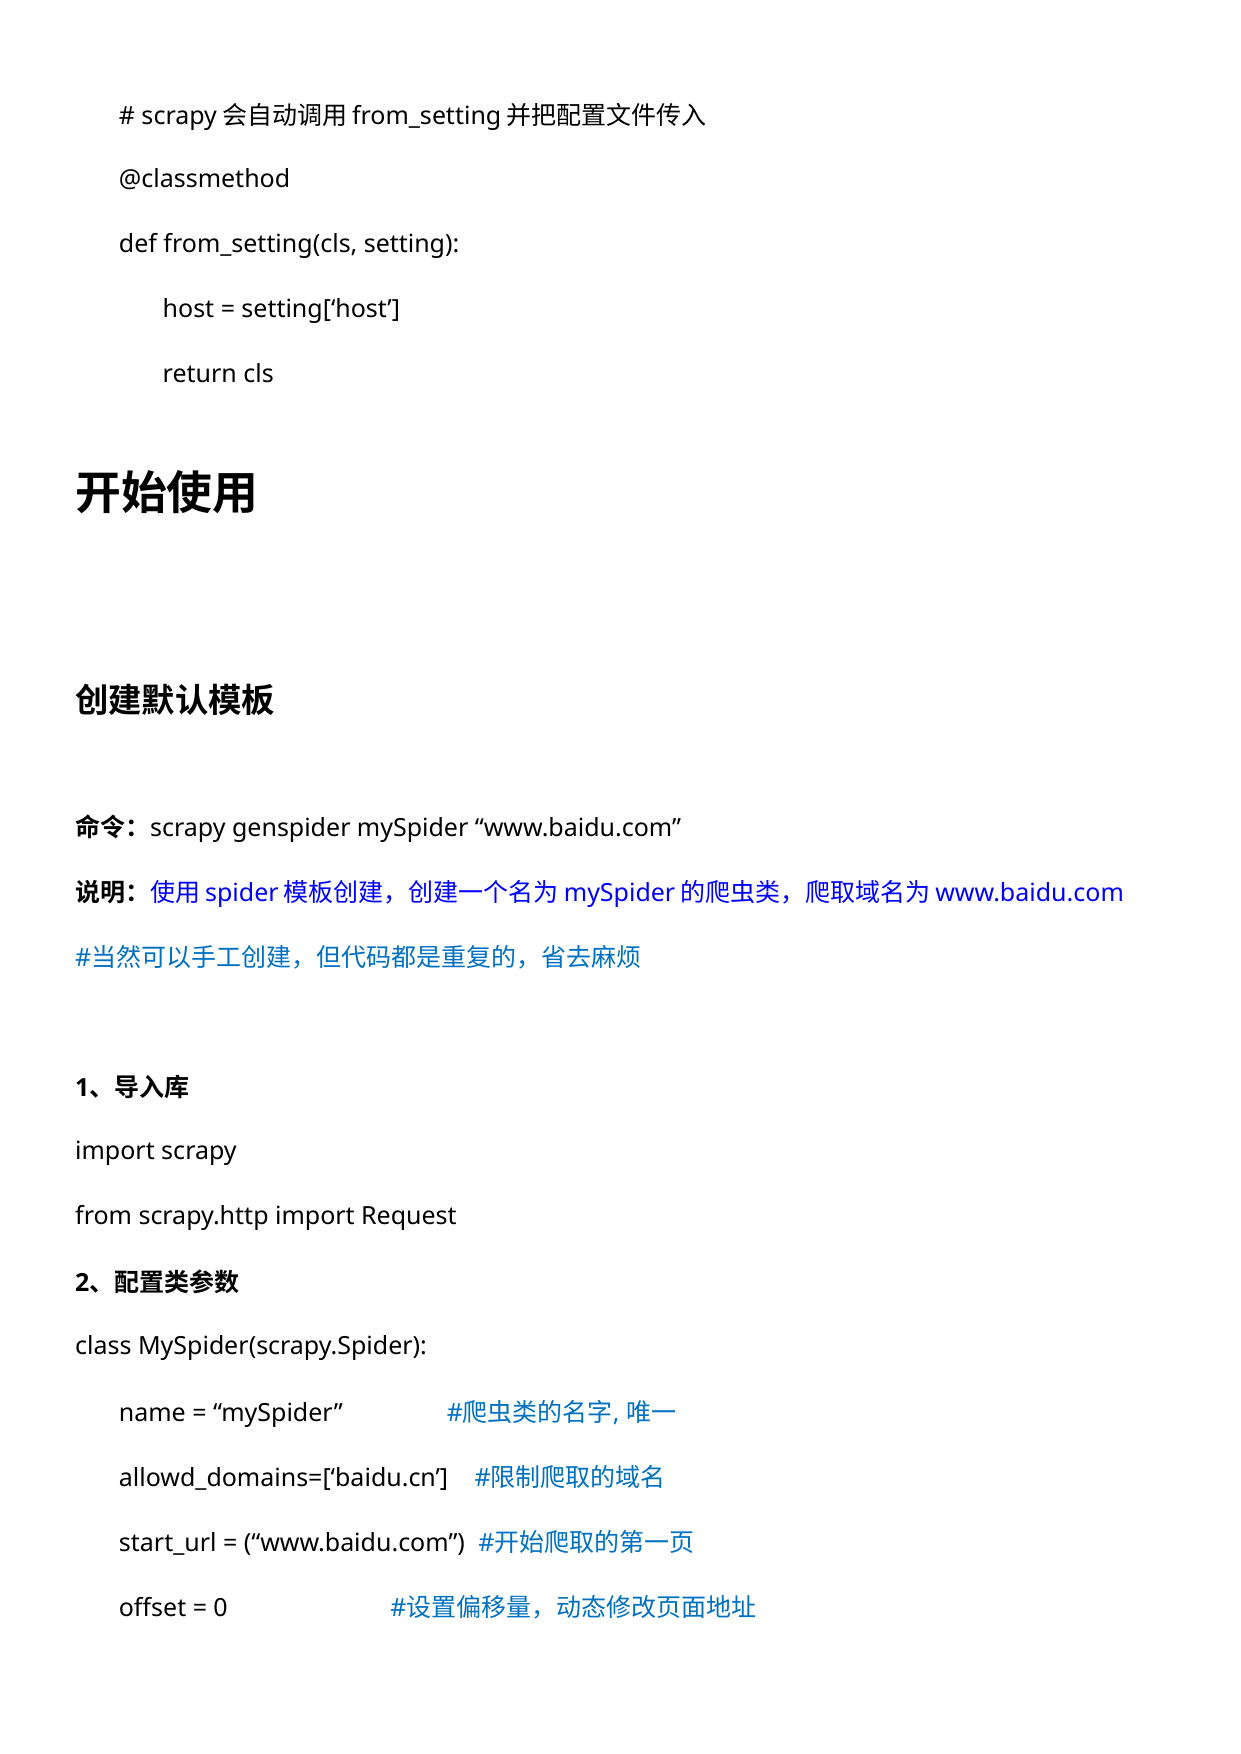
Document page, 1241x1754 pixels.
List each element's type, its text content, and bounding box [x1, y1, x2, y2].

list import scrapy [75, 1118, 1165, 1183]
list start_url = (“www.baidu.com”) #开始爬取的第一页 [75, 1508, 1165, 1573]
text def from_setting(cls, setting): [75, 211, 1165, 276]
list name = “mySpider” #爬虫类的名字, 唯一 [75, 1378, 1165, 1443]
list 配置类参数 [75, 1248, 1165, 1313]
list offset = 0 #设置偏移量，动态修改页面地址 [75, 1573, 1165, 1638]
text @classmethod [75, 146, 1165, 211]
list allowd_domains=[‘baidu.cn’] #限制爬取的域名 [75, 1443, 1165, 1508]
text host = setting[‘host’] [119, 276, 1165, 341]
list 导入库 [75, 1053, 1165, 1118]
text 命令：scrapy genspider mySpider “www.baidu.com” [75, 793, 1165, 858]
text #当然可以手工创建，但代码都是重复的，省去麻烦 [75, 923, 1165, 988]
list class MySpider(scrapy.Spider): [75, 1313, 1165, 1378]
subtitle 创建默认模板 [75, 666, 1165, 731]
text # scrapy会自动调用from_setting并把配置文件传入 [75, 81, 1165, 146]
text 说明：使用spider模板创建，创建一个名为mySpider的爬虫类，爬取域名为www.baidu.com [75, 858, 1165, 923]
text return cls [119, 341, 1165, 406]
list from scrapy.http import Request [75, 1183, 1165, 1248]
subtitle 开始使用 [75, 441, 1165, 539]
